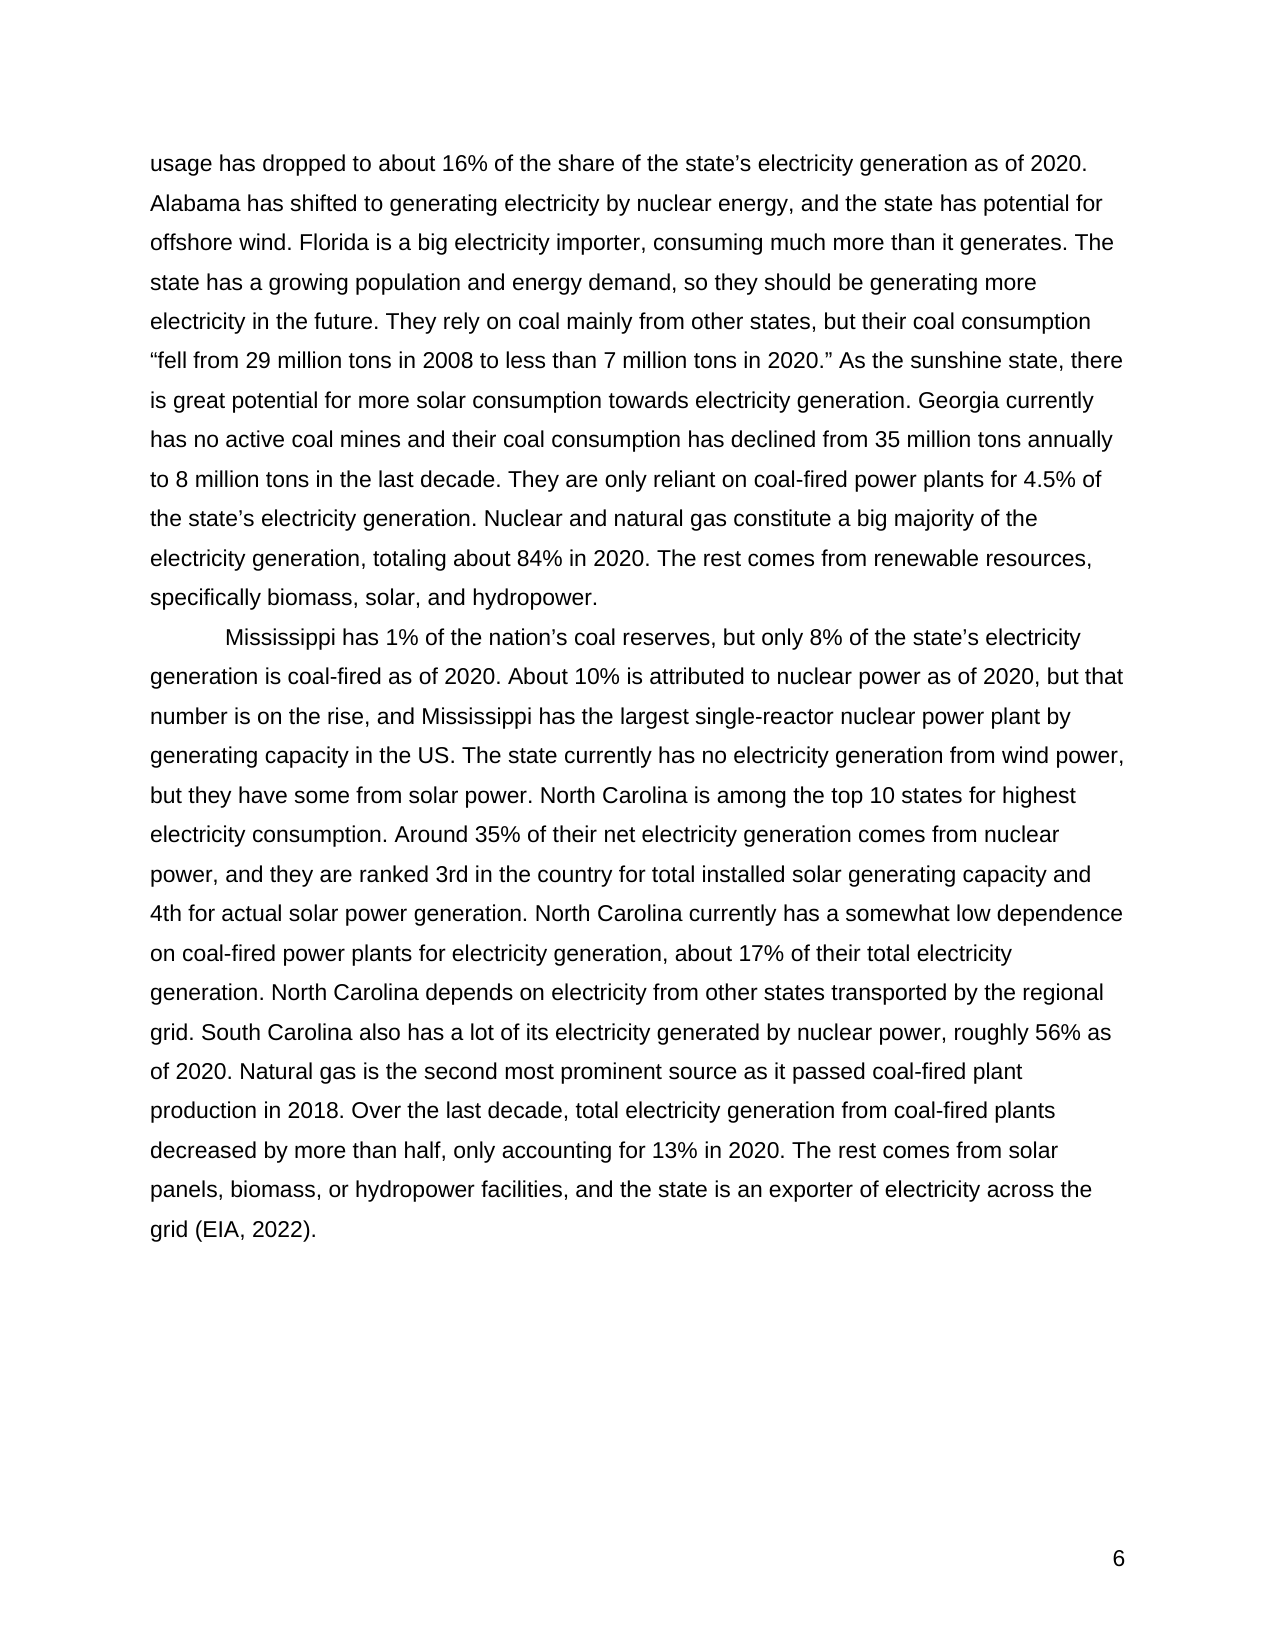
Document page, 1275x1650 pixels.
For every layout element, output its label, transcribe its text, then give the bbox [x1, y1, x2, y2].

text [150, 150, 1125, 611]
text Mississippi has 1% of the nation’s coal reserves, but only 8% of the state’s electricity generation is coal-fired as of 2020. About 10% is attributed to nuclear power as of 2020, but that number is on the rise, and Mississippi has the largest single-reactor nuclear power plant by generating capacity in the US. The state currently has no electricity generation from wind power, but they have some from solar power. North Carolina is among the top 10 states for highest electricity consumption. Around 35% of their net electricity generation comes from nuclear power, and they are ranked 3rd in the country for total installed solar generating capacity and 4th for actual solar power generation. North Carolina currently has a somewhat low dependence on coal-fired power plants for electricity generation, about 17% of their total electricity generation. North Carolina depends on electricity from other states transported by the regional grid. South Carolina also has a lot of its electricity generated by nuclear power, roughly 56% as of 2020. Natural gas is the second most prominent source as it passed coal-fired plant production in 2018. Over the last decade, total electricity generation from coal-fired plants decreased by more than half, only accounting for 13% in 2020. The rest comes from solar panels, biomass, or hydropower facilities, and the state is an exporter of electricity across the grid (EIA, 2022). [150, 624, 1125, 1242]
